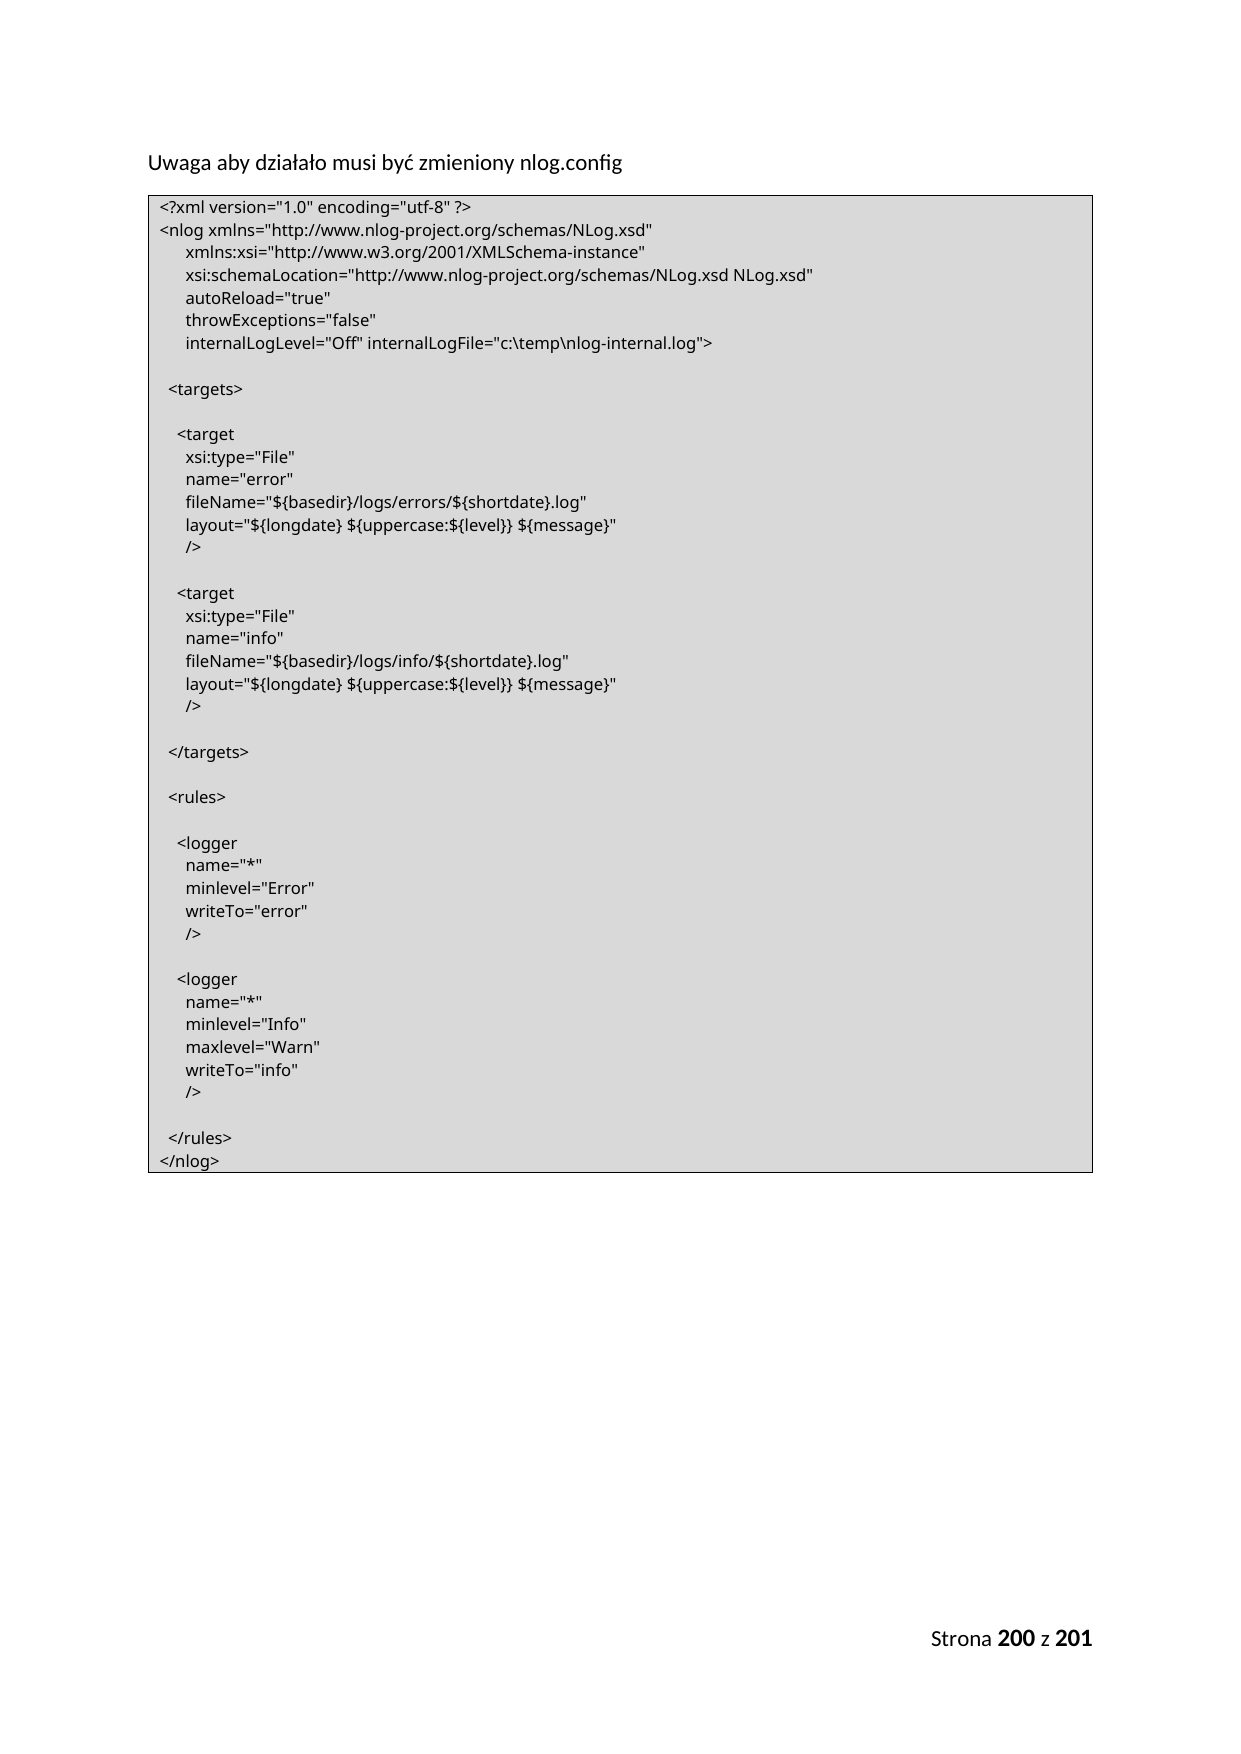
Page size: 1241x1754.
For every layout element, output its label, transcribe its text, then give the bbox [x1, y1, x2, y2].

table_header <?xml version="1.0" encoding="utf-8" ?> <nlog xmlns="http://www.nlog-project.org/schemas/NLog.xsd" xmlns:xsi="http://www.w3.org/2001/XMLSchema-instance" xsi:schemaLocation="http://www.nlog-project.org/schemas/NLog.xsd NLog.xsd" autoReload="true" throwExceptions="false" internalLogLevel="Off" internalLogFile="c:\temp\nlog-internal.log"> <targets> <target xsi:type="File" name="error" fileName="${basedir}/logs/errors/${shortdate}.log" layout="${longdate} ${uppercase:${level}} ${message}" /> <target xsi:type="File" name="info" fileName="${basedir}/logs/info/${shortdate}.log" layout="${longdate} ${uppercase:${level}} ${message}" /> </targets> <rules> <logger name="*" minlevel="Error" writeTo="error" /> <logger name="*" minlevel="Info" maxlevel="Warn" writeTo="info" /> </rules> </nlog> [149, 196, 1092, 1172]
text Uwaga aby działało musi być zmieniony nlog.config [148, 148, 1093, 176]
